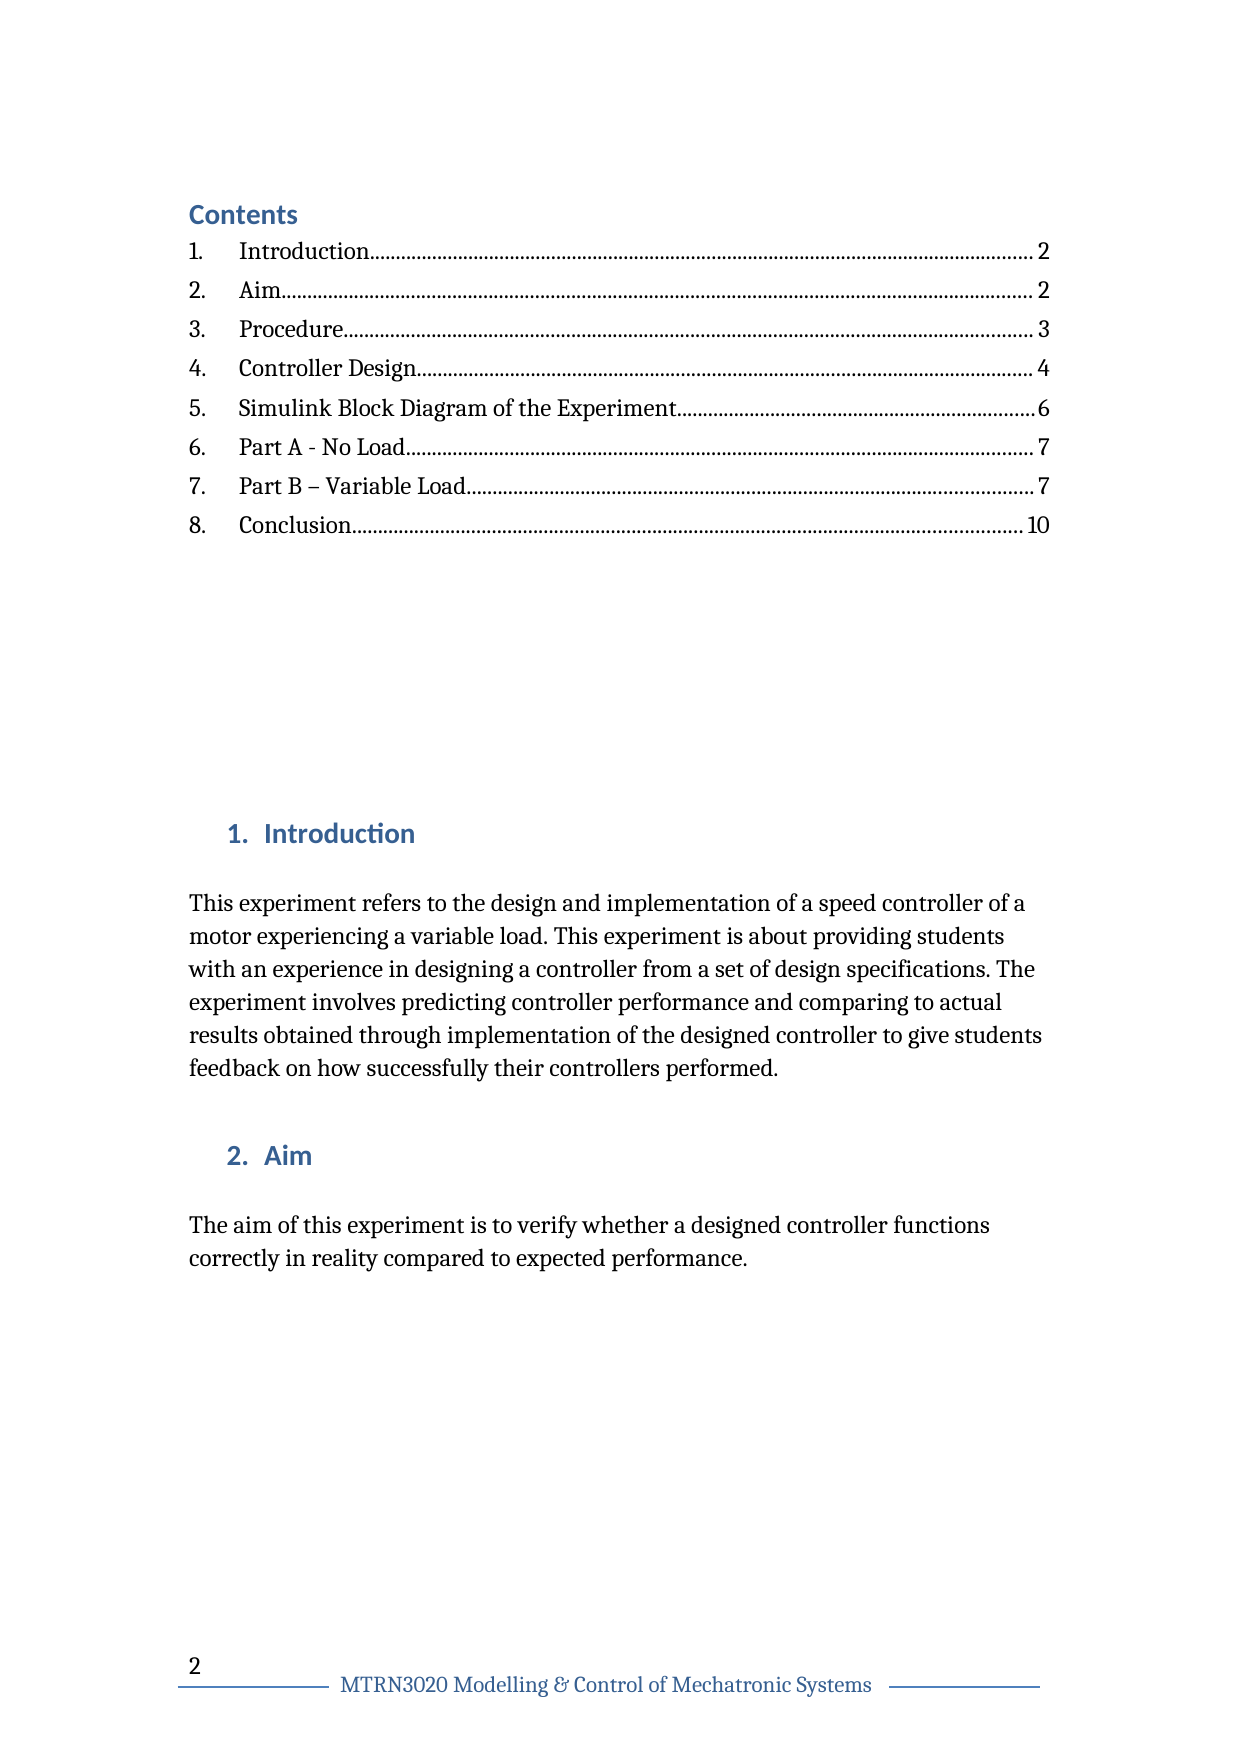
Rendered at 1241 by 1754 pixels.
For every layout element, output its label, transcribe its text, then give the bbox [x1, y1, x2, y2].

text This experiment refers to the design and implementation of a speed controller of a motor experiencing a variable load. This experiment is about providing students with an experience in designing a controller from a set of design specifications. The experiment involves predicting controller performance and comparing to actual results obtained through implementation of the designed controller to give students feedback on how successfully their controllers performed. [189, 889, 1051, 1083]
subtitle Aim [226, 1137, 1051, 1173]
text The aim of this experiment is to verify whether a designed controller functions correctly in reality compared to expected performance. [189, 1211, 1051, 1273]
subtitle Introduction [226, 815, 1051, 851]
